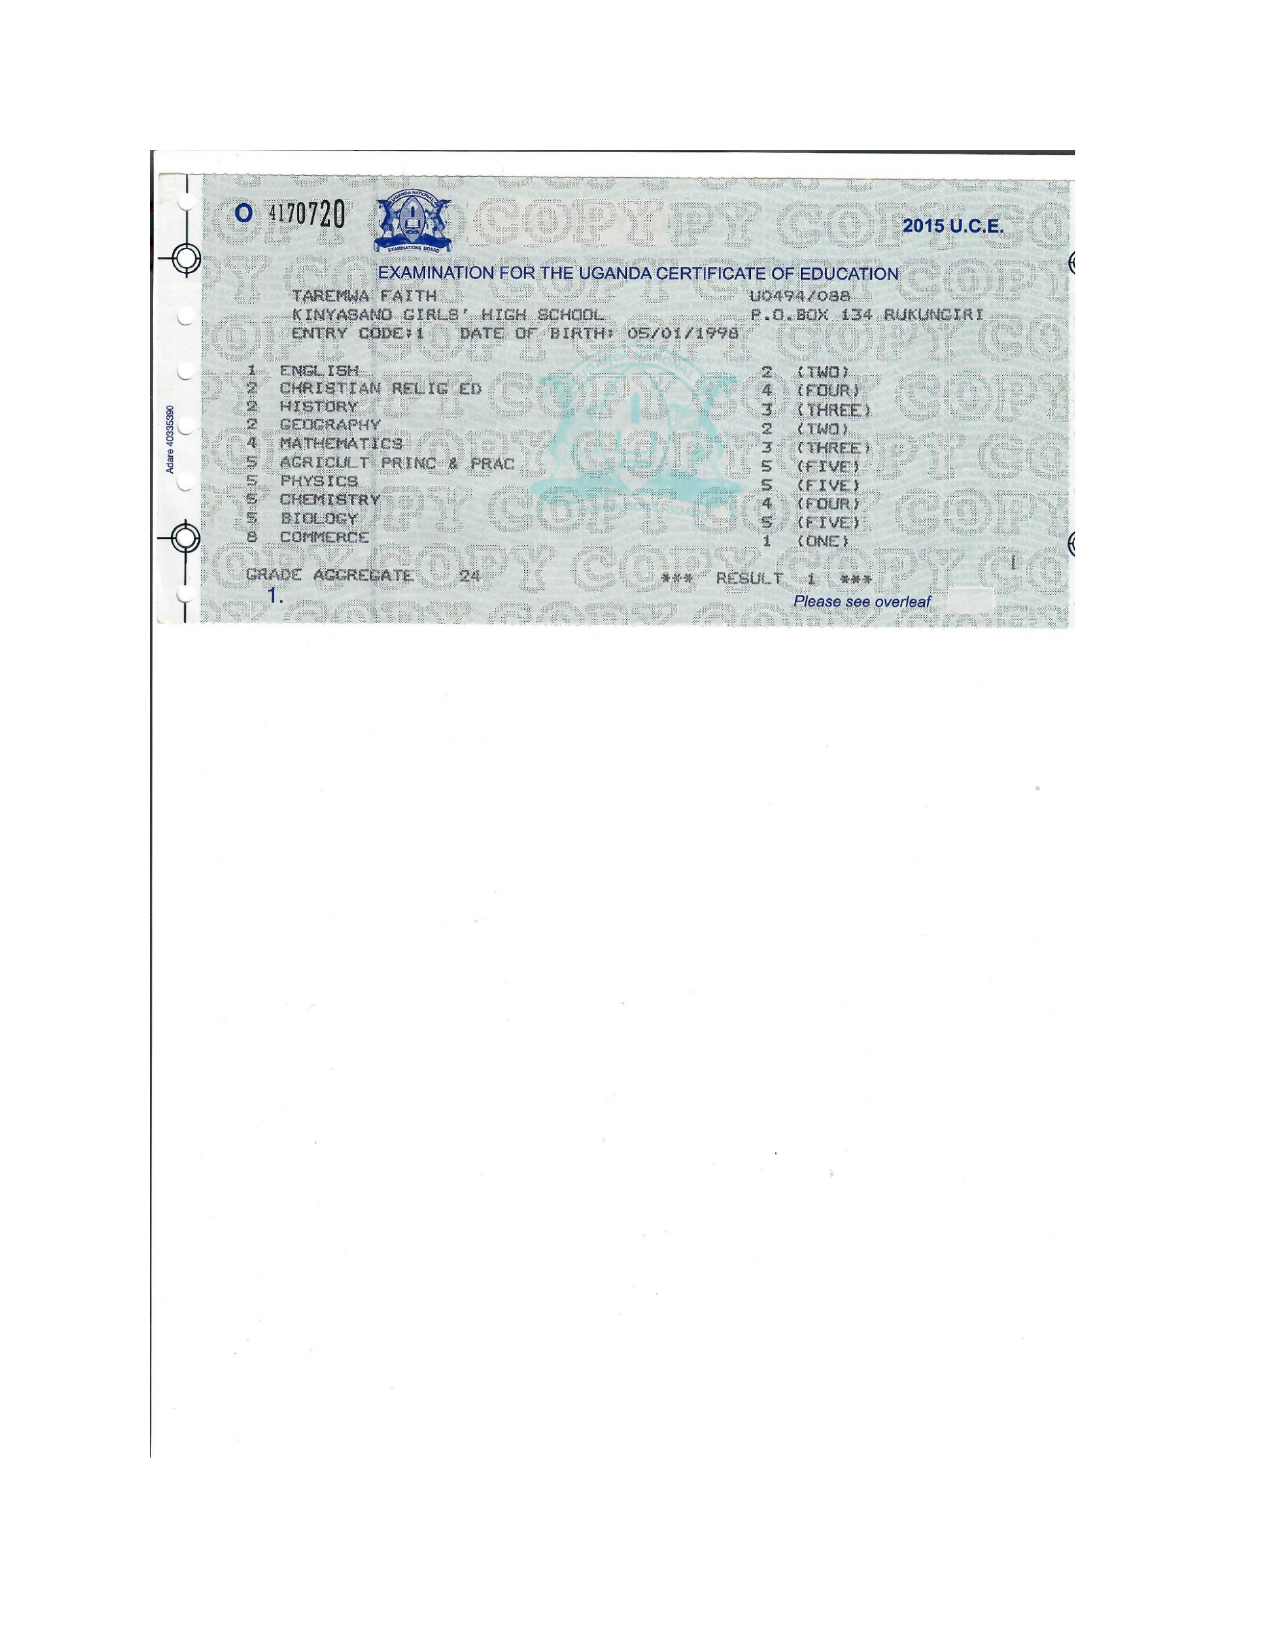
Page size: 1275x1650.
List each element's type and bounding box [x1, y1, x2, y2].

picture [150, 150, 1075, 1458]
